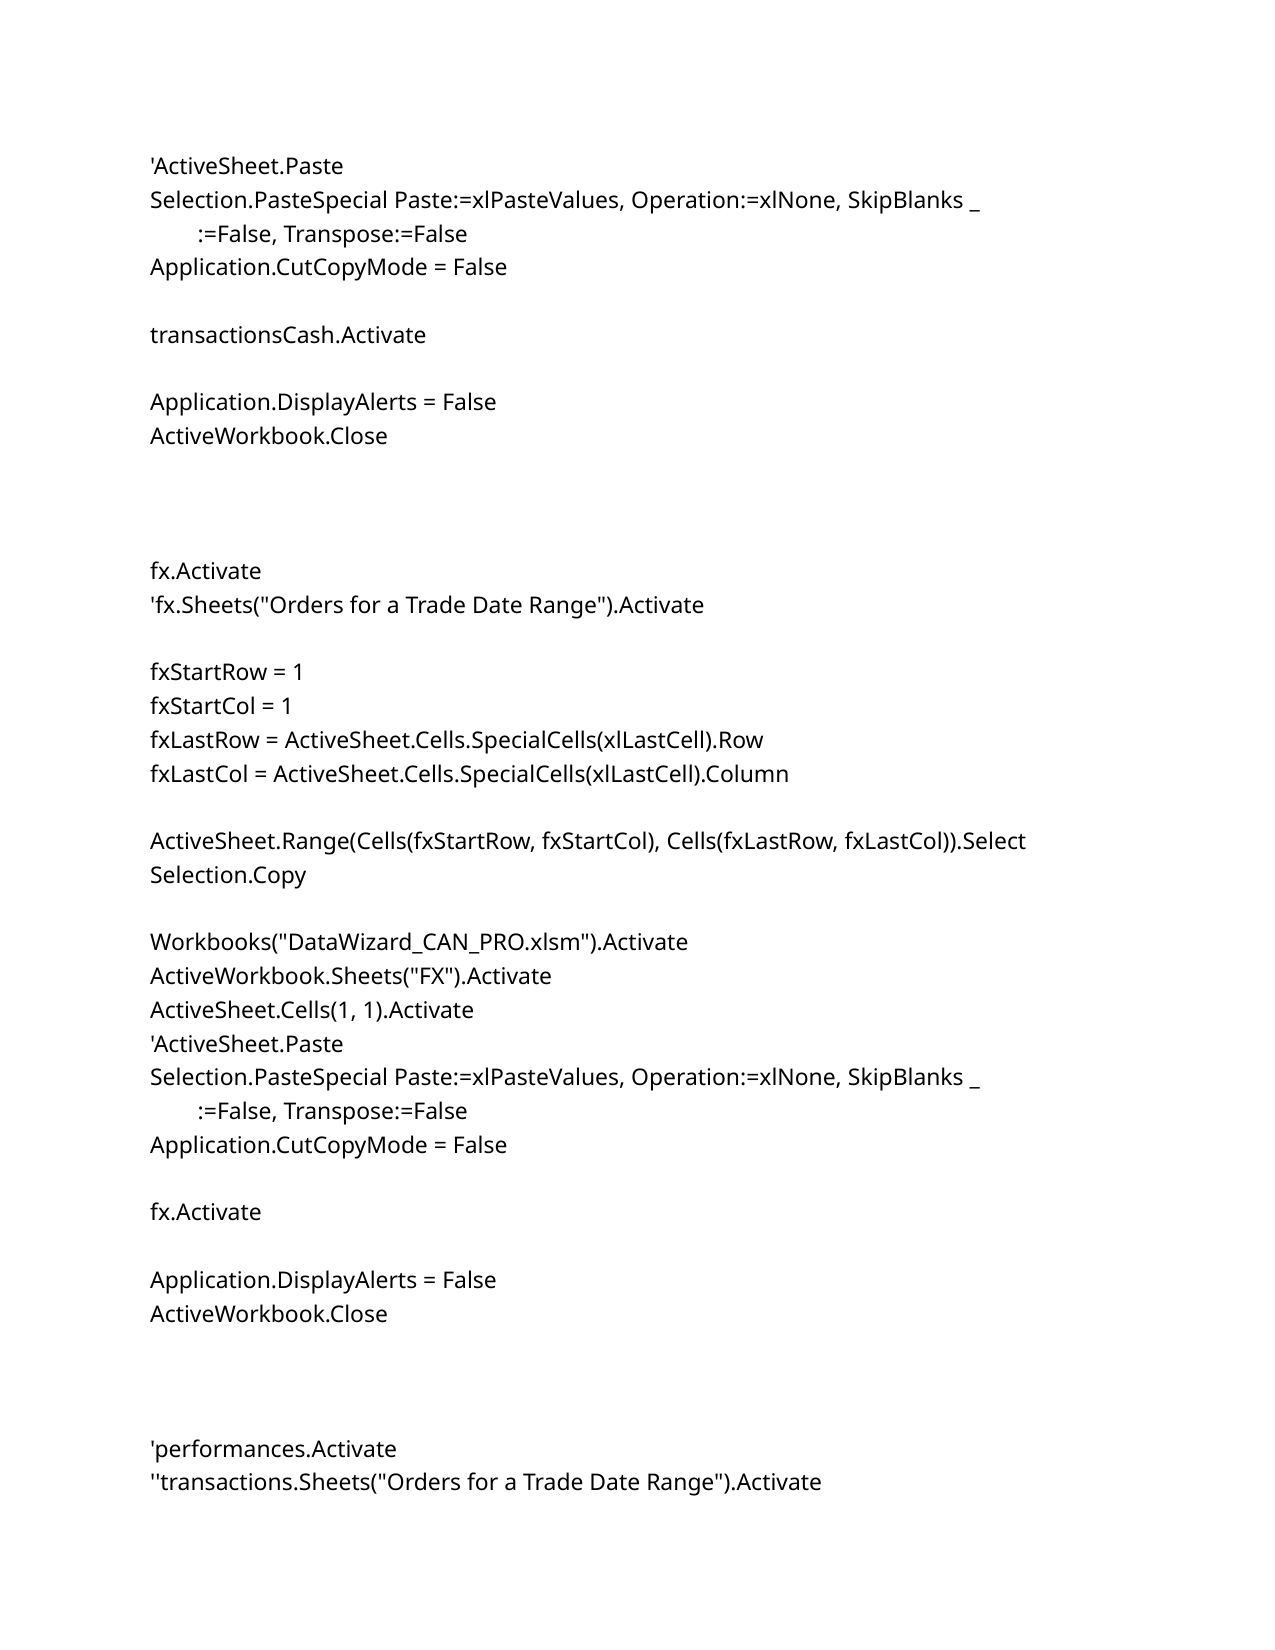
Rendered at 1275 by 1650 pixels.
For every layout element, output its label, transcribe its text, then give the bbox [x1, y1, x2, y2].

text fxStartRow = 1 [150, 656, 1125, 687]
text fxLastCol = ActiveSheet.Cells.SpecialCells(xlLastCell).Column [150, 757, 1125, 789]
text 'ActiveSheet.Paste [150, 150, 1125, 181]
text Application.DisplayAlerts = False [150, 1264, 1125, 1295]
text Application.CutCopyMode = False [150, 1129, 1125, 1160]
text transactionsCash.Activate [150, 319, 1125, 350]
text Selection.PasteSpecial Paste:=xlPasteValues, Operation:=xlNone, SkipBlanks _ [150, 1061, 1125, 1092]
text ActiveWorkbook.Close [150, 1297, 1125, 1329]
text :=False, Transpose:=False [150, 217, 1125, 249]
text fxLastRow = ActiveSheet.Cells.SpecialCells(xlLastCell).Row [150, 724, 1125, 755]
text 'ActiveSheet.Paste [150, 1027, 1125, 1059]
text fxStartCol = 1 [150, 690, 1125, 721]
text ActiveWorkbook.Close [150, 420, 1125, 451]
text ''transactions.Sheets("Orders for a Trade Date Range").Activate [150, 1466, 1125, 1497]
text ActiveWorkbook.Sheets("FX").Activate [150, 960, 1125, 991]
text ActiveSheet.Cells(1, 1).Activate [150, 994, 1125, 1025]
text Workbooks("DataWizard_CAN_PRO.xlsm").Activate [150, 926, 1125, 957]
text Application.DisplayAlerts = False [150, 386, 1125, 417]
text Selection.PasteSpecial Paste:=xlPasteValues, Operation:=xlNone, SkipBlanks _ [150, 184, 1125, 215]
text 'performances.Activate [150, 1432, 1125, 1464]
text 'fx.Sheets("Orders for a Trade Date Range").Activate [150, 589, 1125, 620]
text :=False, Transpose:=False [150, 1095, 1125, 1126]
text ActiveSheet.Range(Cells(fxStartRow, fxStartCol), Cells(fxLastRow, fxLastCol)).Select [150, 825, 1125, 856]
text Selection.Copy [150, 859, 1125, 890]
text Application.CutCopyMode = False [150, 251, 1125, 282]
text fx.Activate [150, 555, 1125, 586]
text fx.Activate [150, 1196, 1125, 1227]
